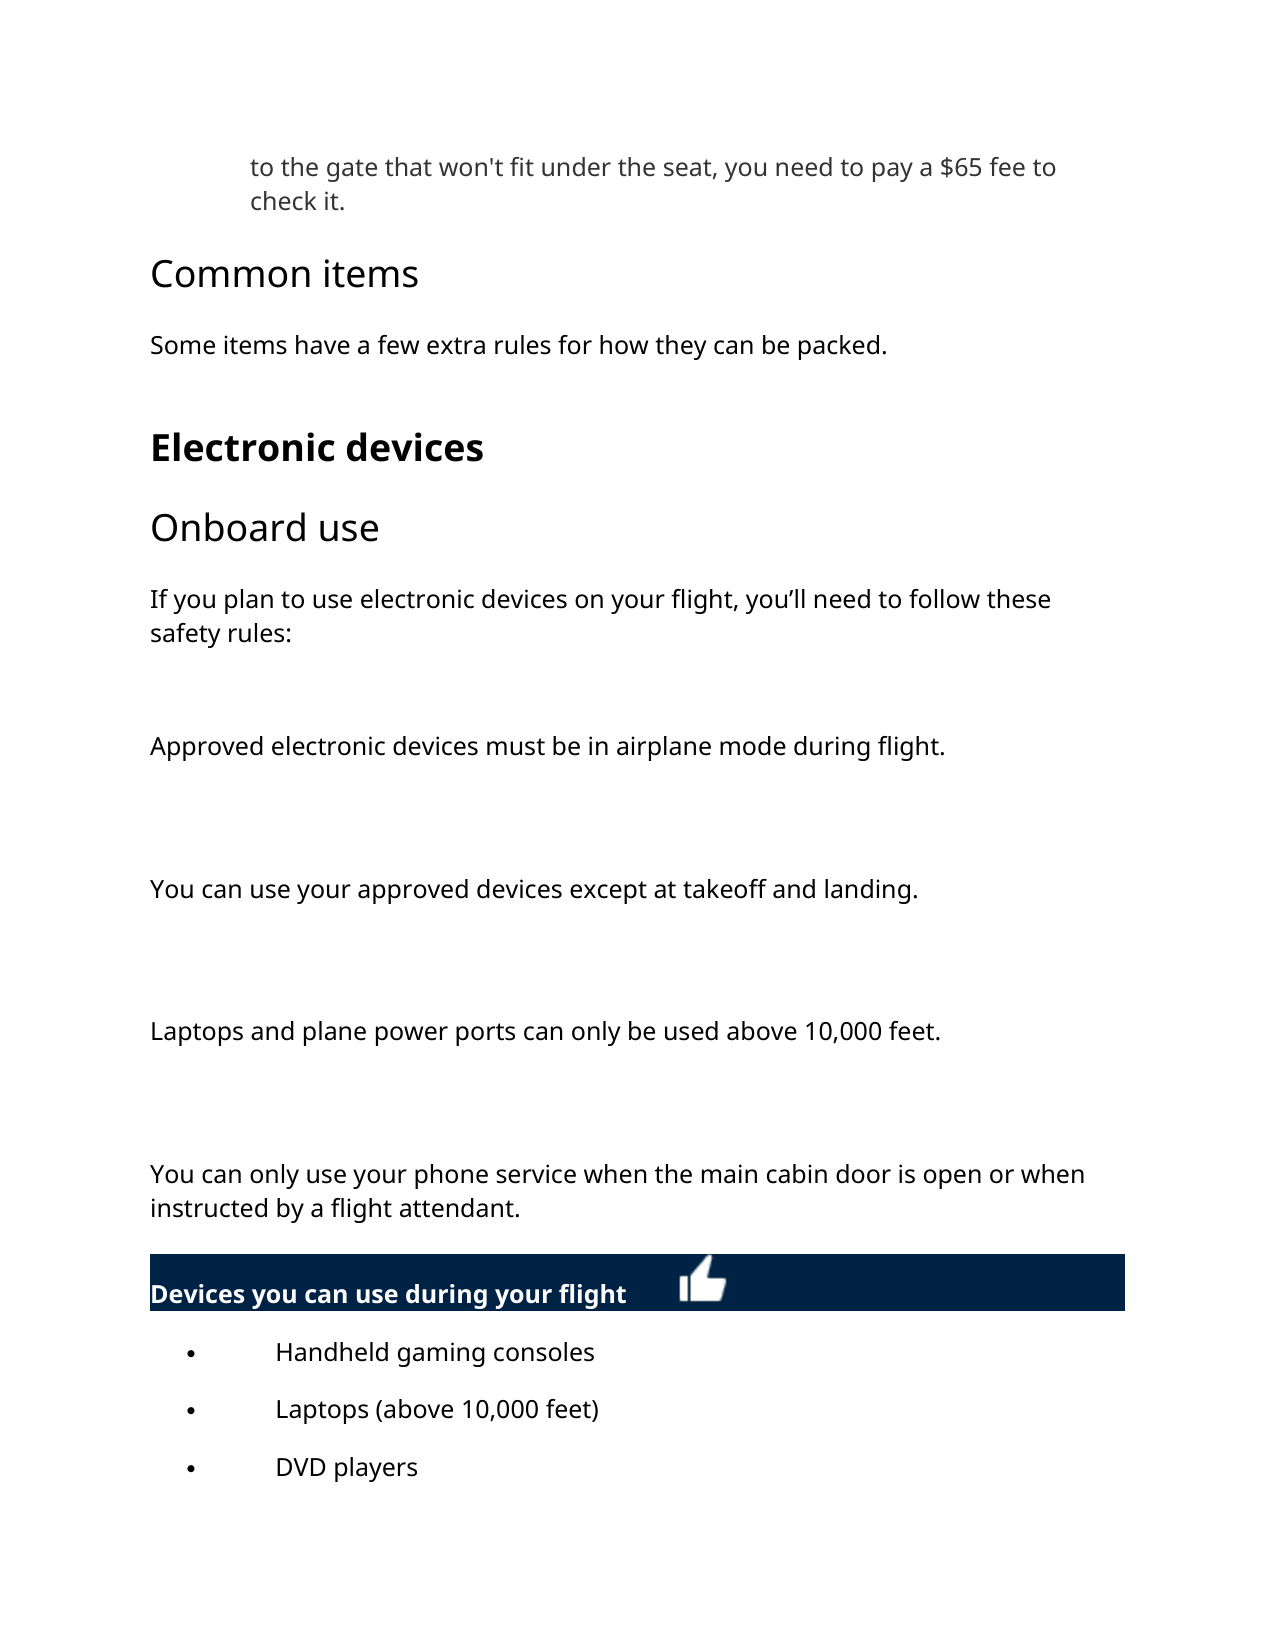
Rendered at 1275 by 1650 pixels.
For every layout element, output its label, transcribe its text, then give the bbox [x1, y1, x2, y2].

text If you plan to use electronic devices on your flight, you’ll need to follow these safety rules: [150, 582, 1125, 650]
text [250, 150, 1125, 218]
text Electronic devices [150, 421, 1125, 472]
text Approved electronic devices must be in airplane mode during flight. [150, 729, 1125, 763]
text Laptops and plane power ports can only be used above 10,000 feet. [150, 1014, 1125, 1048]
text You can only use your phone service when the main cabin door is open or when instructed by a flight attendant. [150, 1157, 1125, 1225]
text You can use your approved devices except at takeoff and landing. [150, 872, 1125, 906]
text Devices you can use during your flight [150, 1254, 1125, 1311]
text Some items have a few extra rules for how they can be packed. [150, 327, 1125, 362]
list Laptops (above 10,000 feet) [187, 1368, 1125, 1426]
picture [678, 1253, 729, 1304]
text Onboard use [150, 501, 1125, 552]
text Common items [150, 247, 1125, 298]
list Handheld gaming consoles [187, 1311, 1125, 1368]
list DVD players [187, 1426, 1125, 1483]
